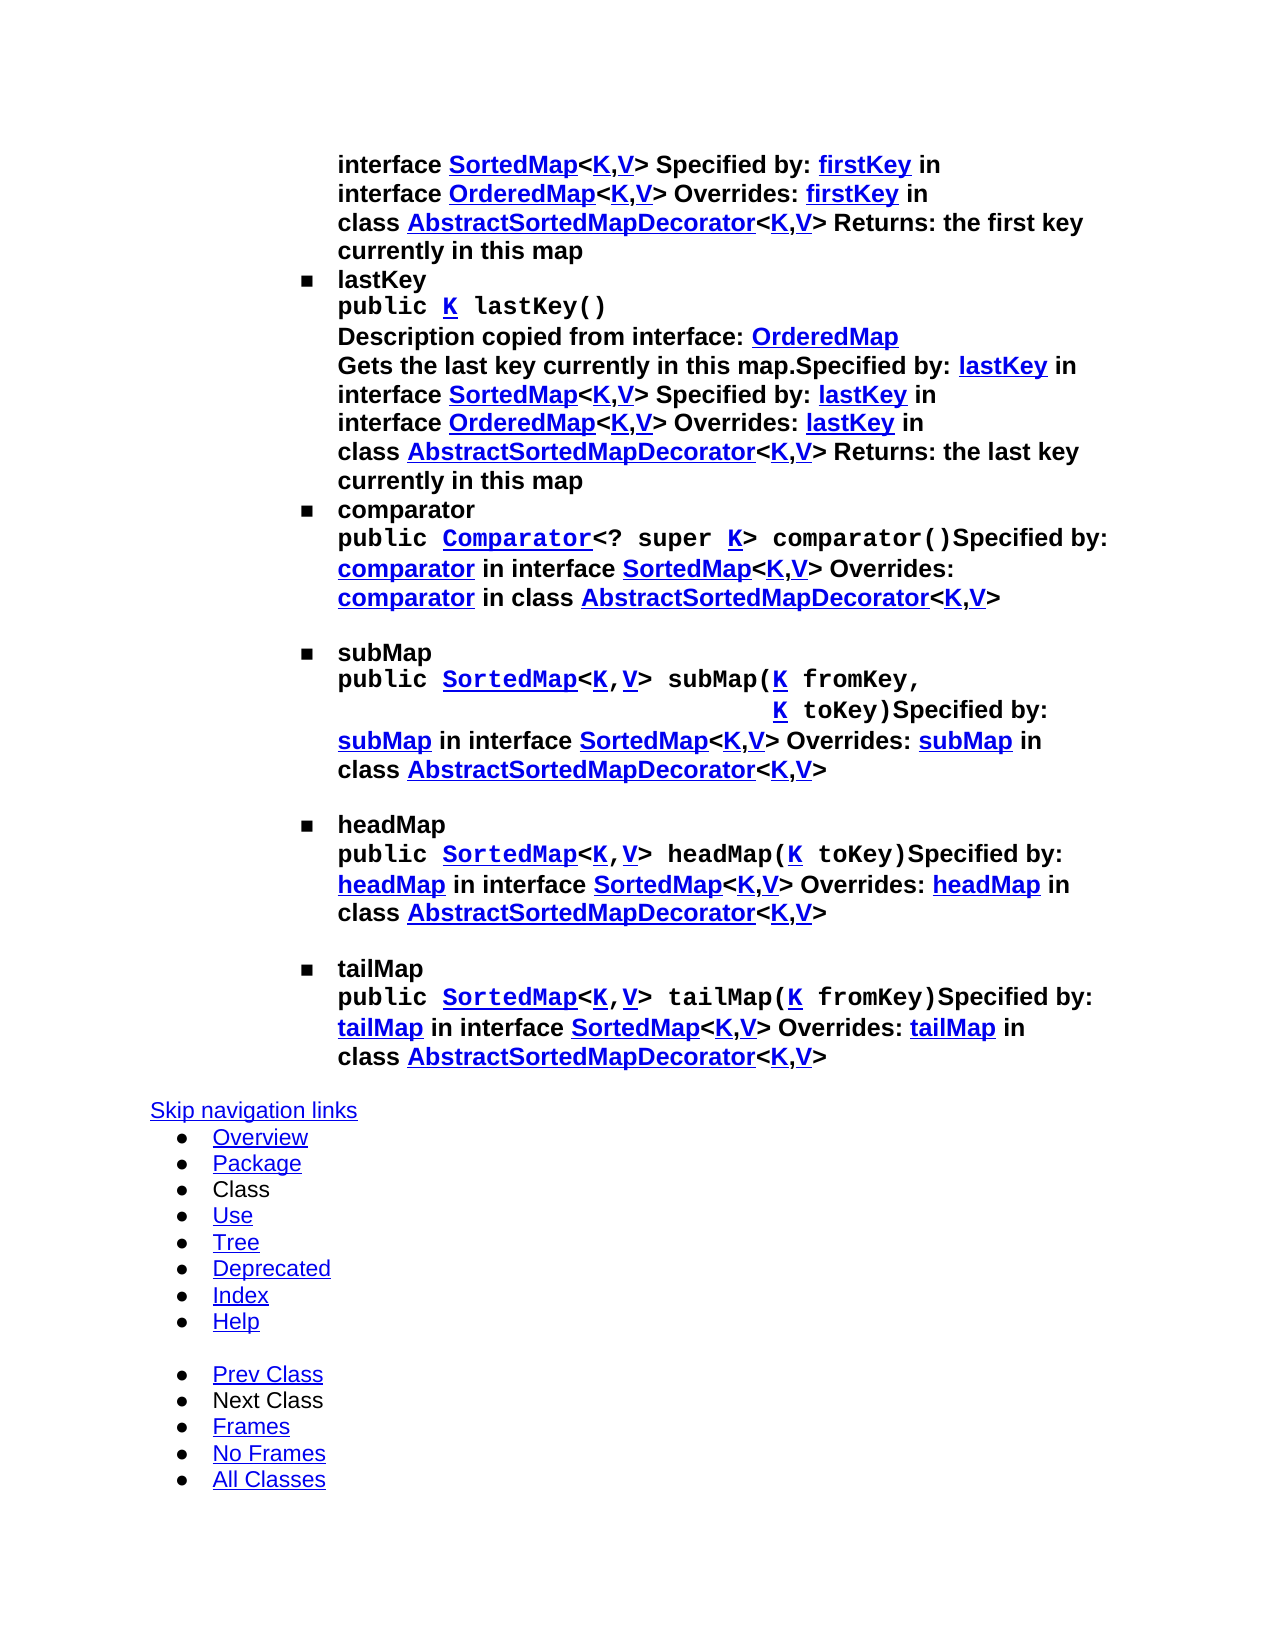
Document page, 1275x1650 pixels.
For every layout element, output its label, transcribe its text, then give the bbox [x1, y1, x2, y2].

list Help [175, 1308, 1125, 1334]
list Use [175, 1202, 1125, 1229]
subtitle lastKey public K lastKey() Description copied from interface: OrderedMap Gets the last key currently in this map.Specified by: lastKey in interface SortedMap<K,V> Specified by: lastKey in interface OrderedMap<K,V> Overrides: lastKey in class AbstractSortedMapDecorator<K,V> Returns: the last key currently in this map [300, 265, 1125, 494]
subtitle headMap public SortedMap<K,V> headMap(K toKey)Specified by: headMap in interface SortedMap<K,V> Overrides: headMap in class AbstractSortedMapDecorator<K,V> [300, 810, 1125, 927]
subtitle subMap public SortedMap<K,V> subMap(K fromKey, K toKey)Specified by: subMap in interface SortedMap<K,V> Overrides: subMap in class AbstractSortedMapDecorator<K,V> [300, 638, 1125, 784]
list Deprecated [175, 1255, 1125, 1282]
list Prev Class [175, 1361, 1125, 1387]
list Overview [175, 1123, 1125, 1150]
text Skip navigation links [150, 1097, 1125, 1123]
list All Classes [175, 1466, 1125, 1492]
list Frames [175, 1413, 1125, 1440]
list Class [175, 1176, 1125, 1202]
list Index [175, 1282, 1125, 1308]
list Tree [175, 1229, 1125, 1255]
subtitle comparator public Comparator<? super K> comparator()Specified by: comparator in interface SortedMap<K,V> Overrides: comparator in class AbstractSortedMapDecorator<K,V> [300, 494, 1125, 612]
list Next Class [175, 1387, 1125, 1413]
list Package [175, 1150, 1125, 1176]
subtitle tailMap public SortedMap<K,V> tailMap(K fromKey)Specified by: tailMap in interface SortedMap<K,V> Overrides: tailMap in class AbstractSortedMapDecorator<K,V> [300, 953, 1125, 1071]
list No Frames [175, 1440, 1125, 1466]
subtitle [300, 150, 1125, 265]
